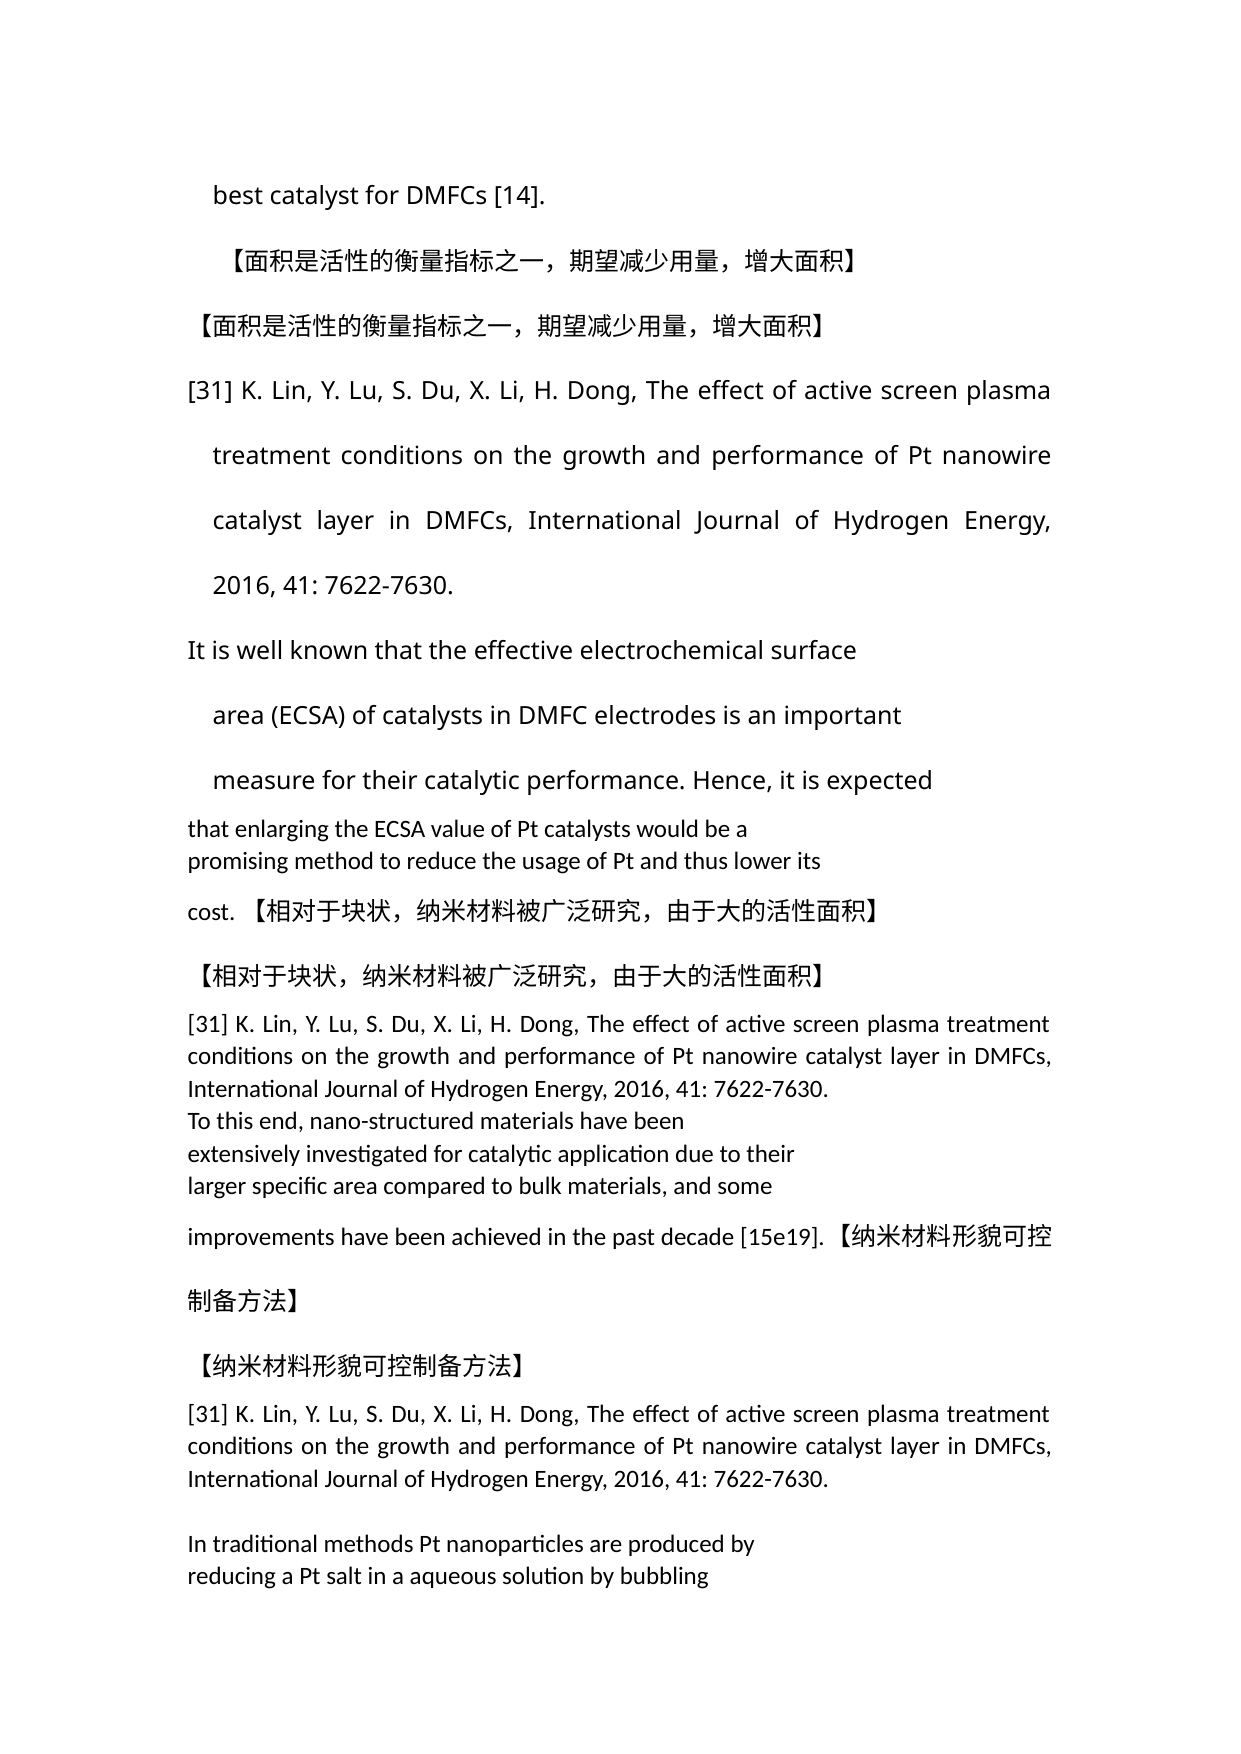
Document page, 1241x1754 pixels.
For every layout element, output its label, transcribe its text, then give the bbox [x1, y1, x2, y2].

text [187, 162, 1053, 292]
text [187, 1494, 1053, 1592]
text 【相对于块状，纳米材料被广泛研究，由于大的活性面积】 [187, 942, 1053, 1007]
text To this end, nano-structured materials have been extensively investigated for catalytic application due to their larger specific area compared to bulk materials, and some improvements have been achieved in the past decade [15e19].【纳米材料形貌可控制备方法】 [187, 1104, 1053, 1332]
text that enlarging the ECSA value of Pt catalysts would be a promising method to reduce the usage of Pt and thus lower its cost. 【相对于块状，纳米材料被广泛研究，由于大的活性面积】 [187, 812, 1053, 942]
text It is well known that the effective electrochemical surface area (ECSA) of catalysts in DMFC electrodes is an important measure for their catalytic performance. Hence, it is expected [187, 617, 1053, 812]
text 【面积是活性的衡量指标之一，期望减少用量，增大面积】 [187, 292, 1053, 357]
text 【纳米材料形貌可控制备方法】 [187, 1332, 1053, 1397]
